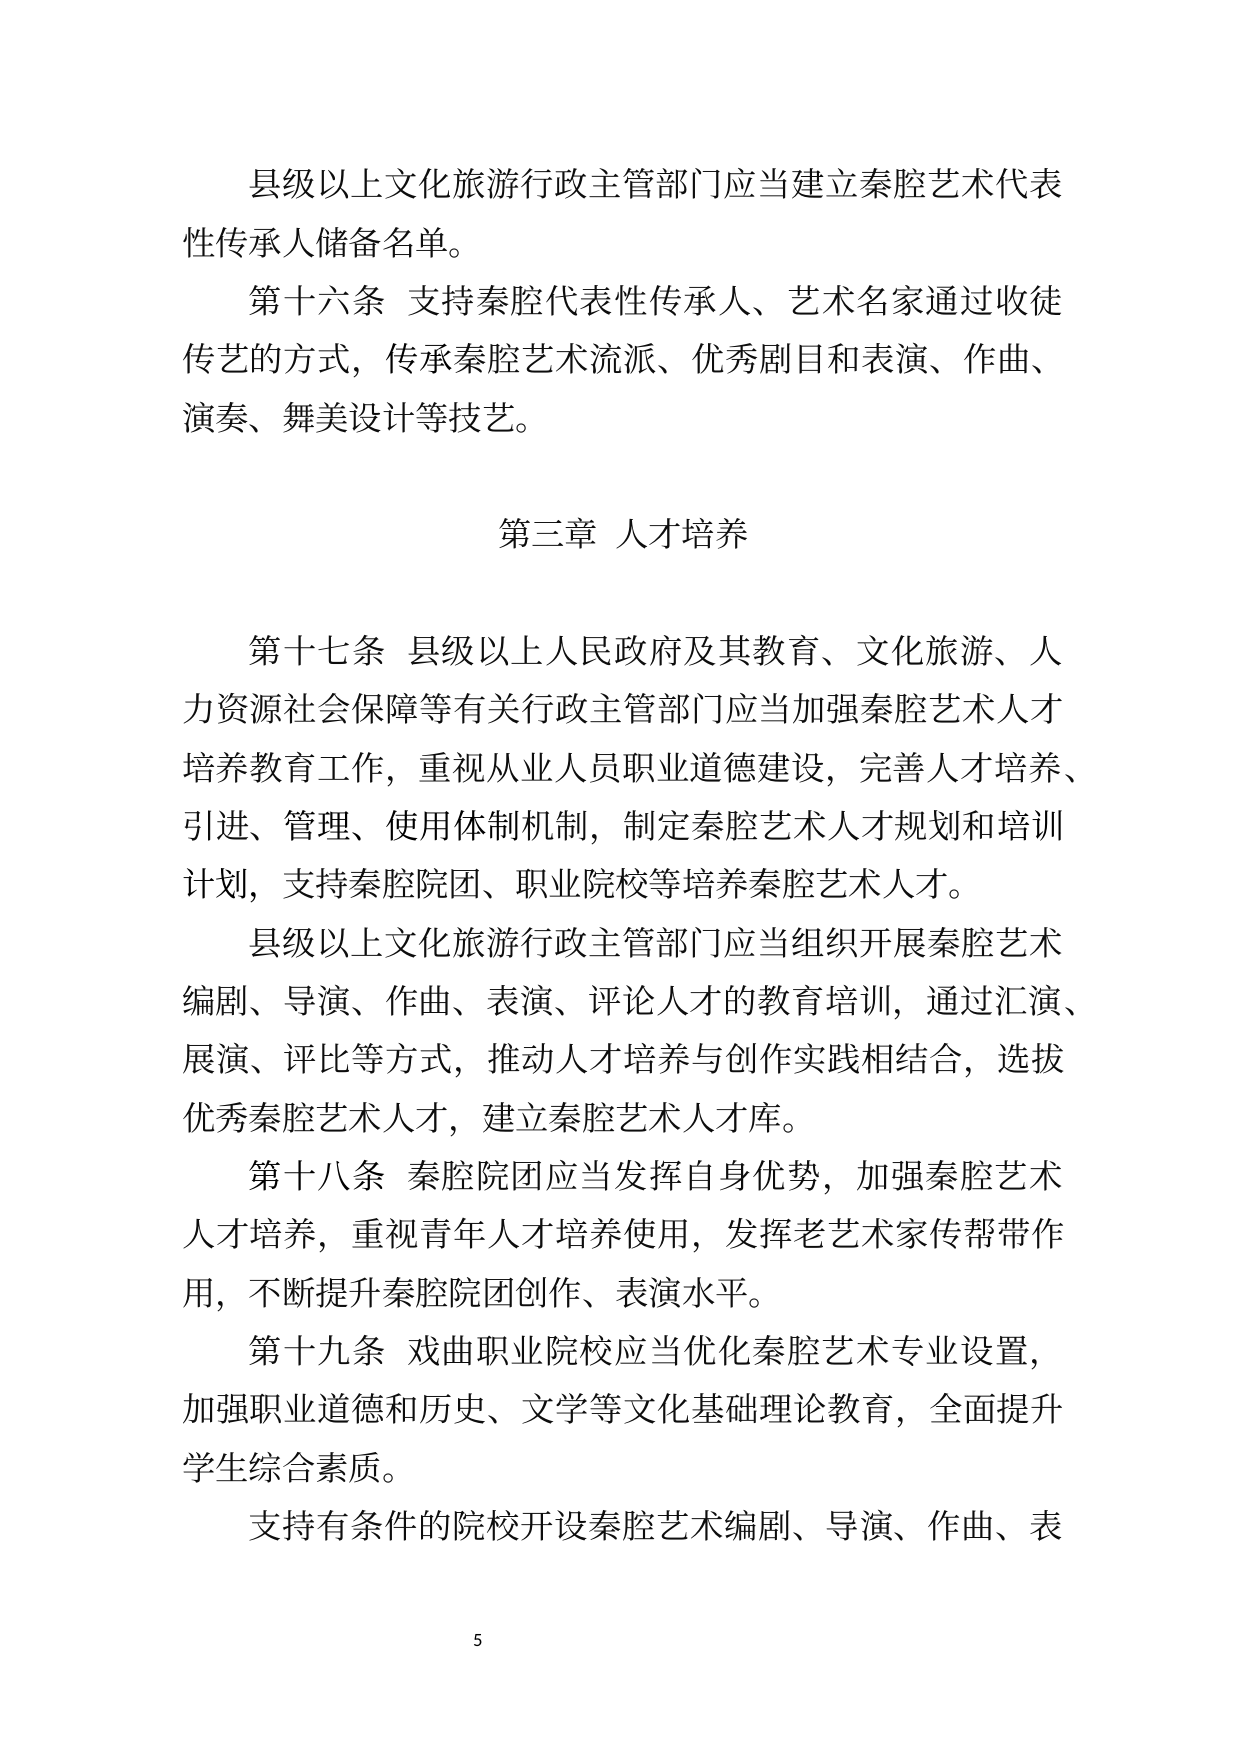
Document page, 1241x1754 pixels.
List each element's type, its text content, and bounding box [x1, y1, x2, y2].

text 第三章 人才培养 [182, 500, 1064, 558]
text 县级以上文化旅游行政主管部门应当建立秦腔艺术代表性传承人储备名单。 [182, 150, 1064, 267]
text 第十六条 支持秦腔代表性传承人、艺术名家通过收徒传艺的方式，传承秦腔艺术流派、优秀剧目和表演、作曲、演奏、舞美设计等技艺。 [182, 267, 1064, 442]
text 第十七条 县级以上人民政府及其教育、文化旅游、人力资源社会保障等有关行政主管部门应当加强秦腔艺术人才培养教育工作，重视从业人员职业道德建设，完善人才培养、引进、管理、使用体制机制，制定秦腔艺术人才规划和培训计划，支持秦腔院团、职业院校等培养秦腔艺术人才。 [182, 617, 1064, 908]
text 县级以上文化旅游行政主管部门应当组织开展秦腔艺术编剧、导演、作曲、表演、评论人才的教育培训，通过汇演、展演、评比等方式，推动人才培养与创作实践相结合，选拔优秀秦腔艺术人才，建立秦腔艺术人才库。 [182, 908, 1064, 1142]
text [182, 1492, 1064, 1550]
text 第十九条 戏曲职业院校应当优化秦腔艺术专业设置，加强职业道德和历史、文学等文化基础理论教育，全面提升学生综合素质。 [182, 1317, 1064, 1492]
text 第十八条 秦腔院团应当发挥自身优势，加强秦腔艺术人才培养，重视青年人才培养使用，发挥老艺术家传帮带作用，不断提升秦腔院团创作、表演水平。 [182, 1142, 1064, 1317]
